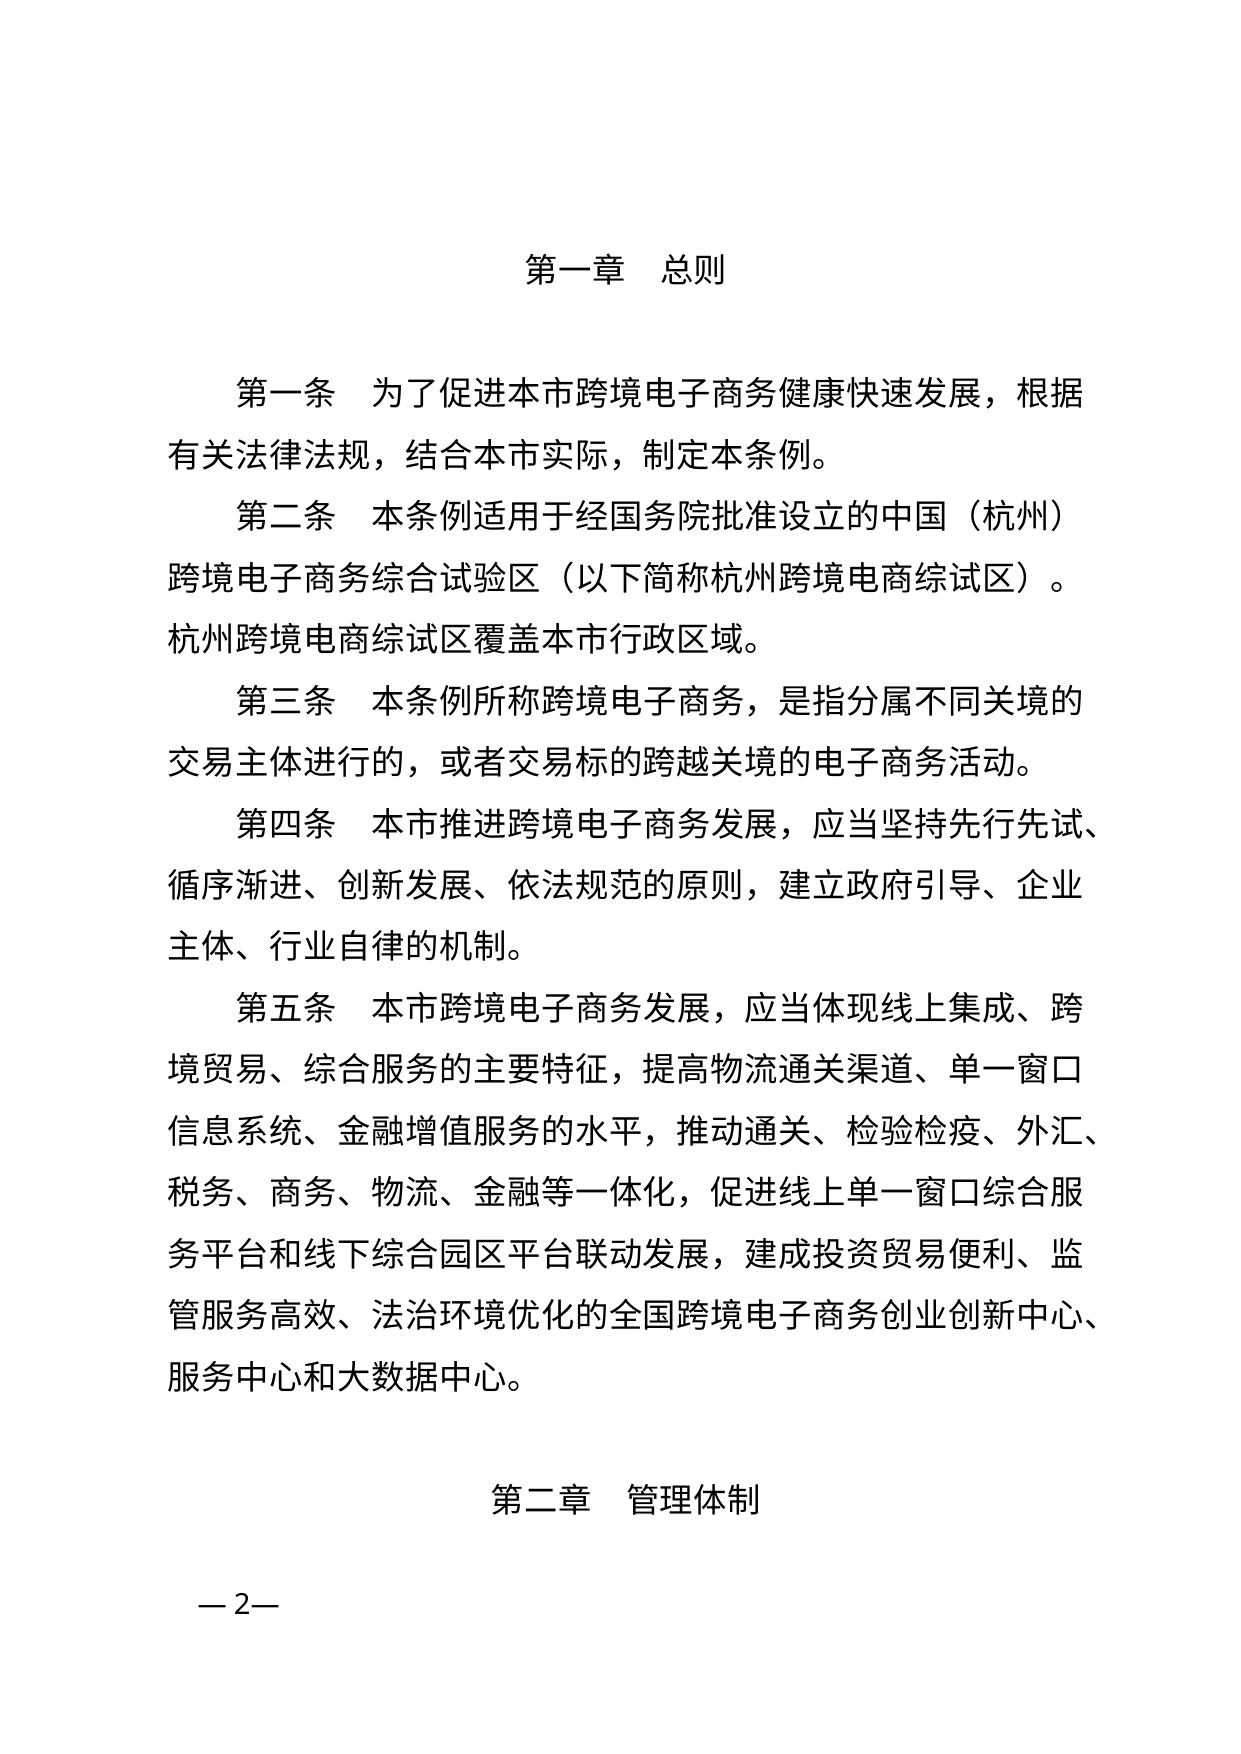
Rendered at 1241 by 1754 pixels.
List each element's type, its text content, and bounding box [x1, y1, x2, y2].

text 第二章 管理体制 [168, 1467, 1084, 1528]
text 第一章 总则 [168, 238, 1084, 299]
text 杭州跨境电商综试区覆盖本市行政区域。 [168, 606, 1084, 668]
text 第五条 本市跨境电子商务发展，应当体现线上集成、跨境贸易、综合服务的主要特征，提高物流通关渠道、单一窗口信息系统、金融增值服务的水平，推动通关、检验检疫、外汇、税务、商务、物流、金融等一体化，促进线上单一窗口综合服务平台和线下综合园区平台联动发展，建成投资贸易便利、监管服务高效、法治环境优化的全国跨境电子商务创业创新中心、服务中心和大数据中心。 [168, 975, 1084, 1405]
text 第四条 本市推进跨境电子商务发展，应当坚持先行先试、循序渐进、创新发展、依法规范的原则，建立政府引导、企业主体、行业自律的机制。 [168, 791, 1084, 975]
text 第二条 本条例适用于经国务院批准设立的中国（杭州）跨境电子商务综合试验区（以下简称杭州跨境电商综试区）。 [168, 483, 1084, 606]
text 第三条 本条例所称跨境电子商务，是指分属不同关境的交易主体进行的，或者交易标的跨越关境的电子商务活动。 [168, 668, 1084, 791]
text 第一条 为了促进本市跨境电子商务健康快速发展，根据有关法律法规，结合本市实际，制定本条例。 [168, 361, 1084, 483]
